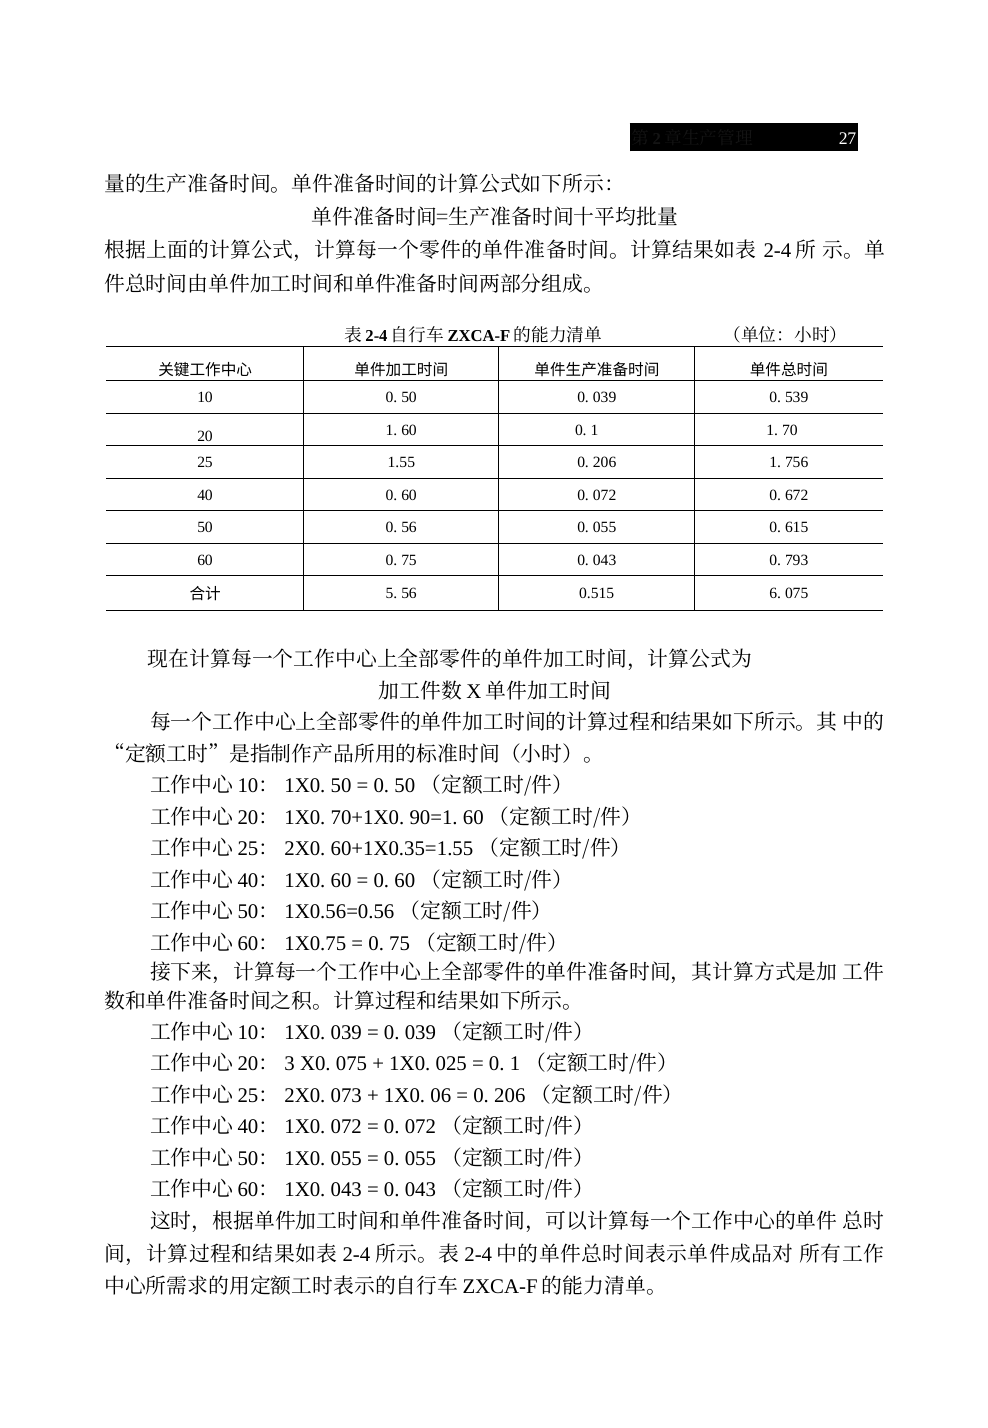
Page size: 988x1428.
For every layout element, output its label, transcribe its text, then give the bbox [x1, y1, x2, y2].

table_cell 0. 072 [499, 479, 694, 510]
table_cell 0. 50 [304, 381, 498, 412]
table_cell 0. 615 [695, 511, 883, 542]
table_cell 0.515 [499, 576, 694, 609]
text 工作中心20： 1X0. 70+1X0. 90=1. 60 （定额工时/件） [104, 799, 885, 831]
table_cell 10 [106, 381, 303, 412]
table_header 单件总时间 [695, 347, 883, 380]
table_cell 0. 56 [304, 511, 498, 542]
text 工作中心10： 1X0. 039 = 0. 039 （定额工时/件） [104, 1014, 885, 1046]
table_cell 20 [106, 414, 303, 445]
text 根据上面的计算公式，计算每一个零件的单件准备时间。计算结果如表2-4所 示。单件总时间由单件加工时间和单件准备时间两部分组成。 [104, 231, 885, 298]
table_cell 60 [106, 544, 303, 575]
table_cell 0. 75 [304, 544, 498, 575]
text 工作中心10： 1X0. 50 = 0. 50 （定额工时/件） [104, 768, 885, 799]
text 表2-4自行车ZXCA-F的能力清单 （单位：小时） [344, 321, 885, 346]
table_header 单件生产准备时间 [499, 347, 694, 380]
table_header 单件加工时间 [304, 347, 498, 380]
table_cell 0. 043 [499, 544, 694, 575]
table_cell 5. 56 [304, 576, 498, 609]
text 单件准备时间=生产准备时间十平均批量 [104, 198, 885, 231]
text 工作中心40： 1X0. 60 = 0. 60 （定额工时/件） [104, 862, 885, 893]
text 工作中心60： 1X0.75 = 0. 75 （定额工时/件） [104, 925, 885, 956]
text 工作中心50： 1X0.56=0.56 （定额工时/件） [104, 893, 885, 925]
table_cell 0. 60 [304, 479, 498, 510]
table_cell 50 [106, 511, 303, 542]
table_cell 40 [106, 479, 303, 510]
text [104, 165, 885, 198]
table_cell 0. 672 [695, 479, 883, 510]
table_cell 1. 70 [695, 414, 883, 445]
text 工作中心25： 2X0. 073 + 1X0. 06 = 0. 206 （定额工时/件） [104, 1077, 885, 1109]
table_cell 0. 055 [499, 511, 694, 542]
table_cell 1.55 [304, 446, 498, 477]
table_cell 25 [106, 446, 303, 477]
table_cell 0. 1 [499, 414, 694, 445]
text 每一个工作中心上全部零件的单件加工时间的计算过程和结果如下所示。其 中的“定额工时”是指制作产品所用的标准时间（小时）。 [104, 705, 885, 768]
text 工作中心25： 2X0. 60+1X0.35=1.55 （定额工时/件） [104, 831, 885, 862]
text 现在计算每一个工作中心上全部零件的单件加工时间，计算公式为 [104, 642, 885, 673]
text 工作中心40： 1X0. 072 = 0. 072 （定额工时/件） [104, 1109, 885, 1140]
table_cell 0. 539 [695, 381, 883, 412]
table_cell 0. 039 [499, 381, 694, 412]
text 工作中心20： 3 X0. 075 + 1X0. 025 = 0. 1 （定额工时/件） [104, 1046, 885, 1077]
table_cell 6. 075 [695, 576, 883, 609]
text 加工件数X单件加工时间 [104, 673, 885, 705]
text 工作中心50： 1X0. 055 = 0. 055 （定额工时/件） [104, 1140, 885, 1172]
table_cell 0. 206 [499, 446, 694, 477]
table_cell 1. 756 [695, 446, 883, 477]
text 接下来，计算每一个工作中心上全部零件的单件准备时间，其计算方式是加 工件数和单件准备时间之积。计算过程和结果如下所示。 [104, 956, 885, 1014]
text 工作中心60： 1X0. 043 = 0. 043 （定额工时/件） [104, 1172, 885, 1203]
table_cell 1. 60 [304, 414, 498, 445]
table_cell 0. 793 [695, 544, 883, 575]
table_cell 合计 [106, 576, 303, 609]
table_header 关键工作中心 [106, 347, 303, 380]
text 这时，根据单件加工时间和单件准备时间，可以计算每一个工作中心的单件 总时间，计算过程和结果如表2-4所示。表2-4中的单件总时间表示单件成品对 所有工作中心所需求的用定额工时表示的自行车ZXCA-F的能力清单。 [104, 1203, 885, 1300]
